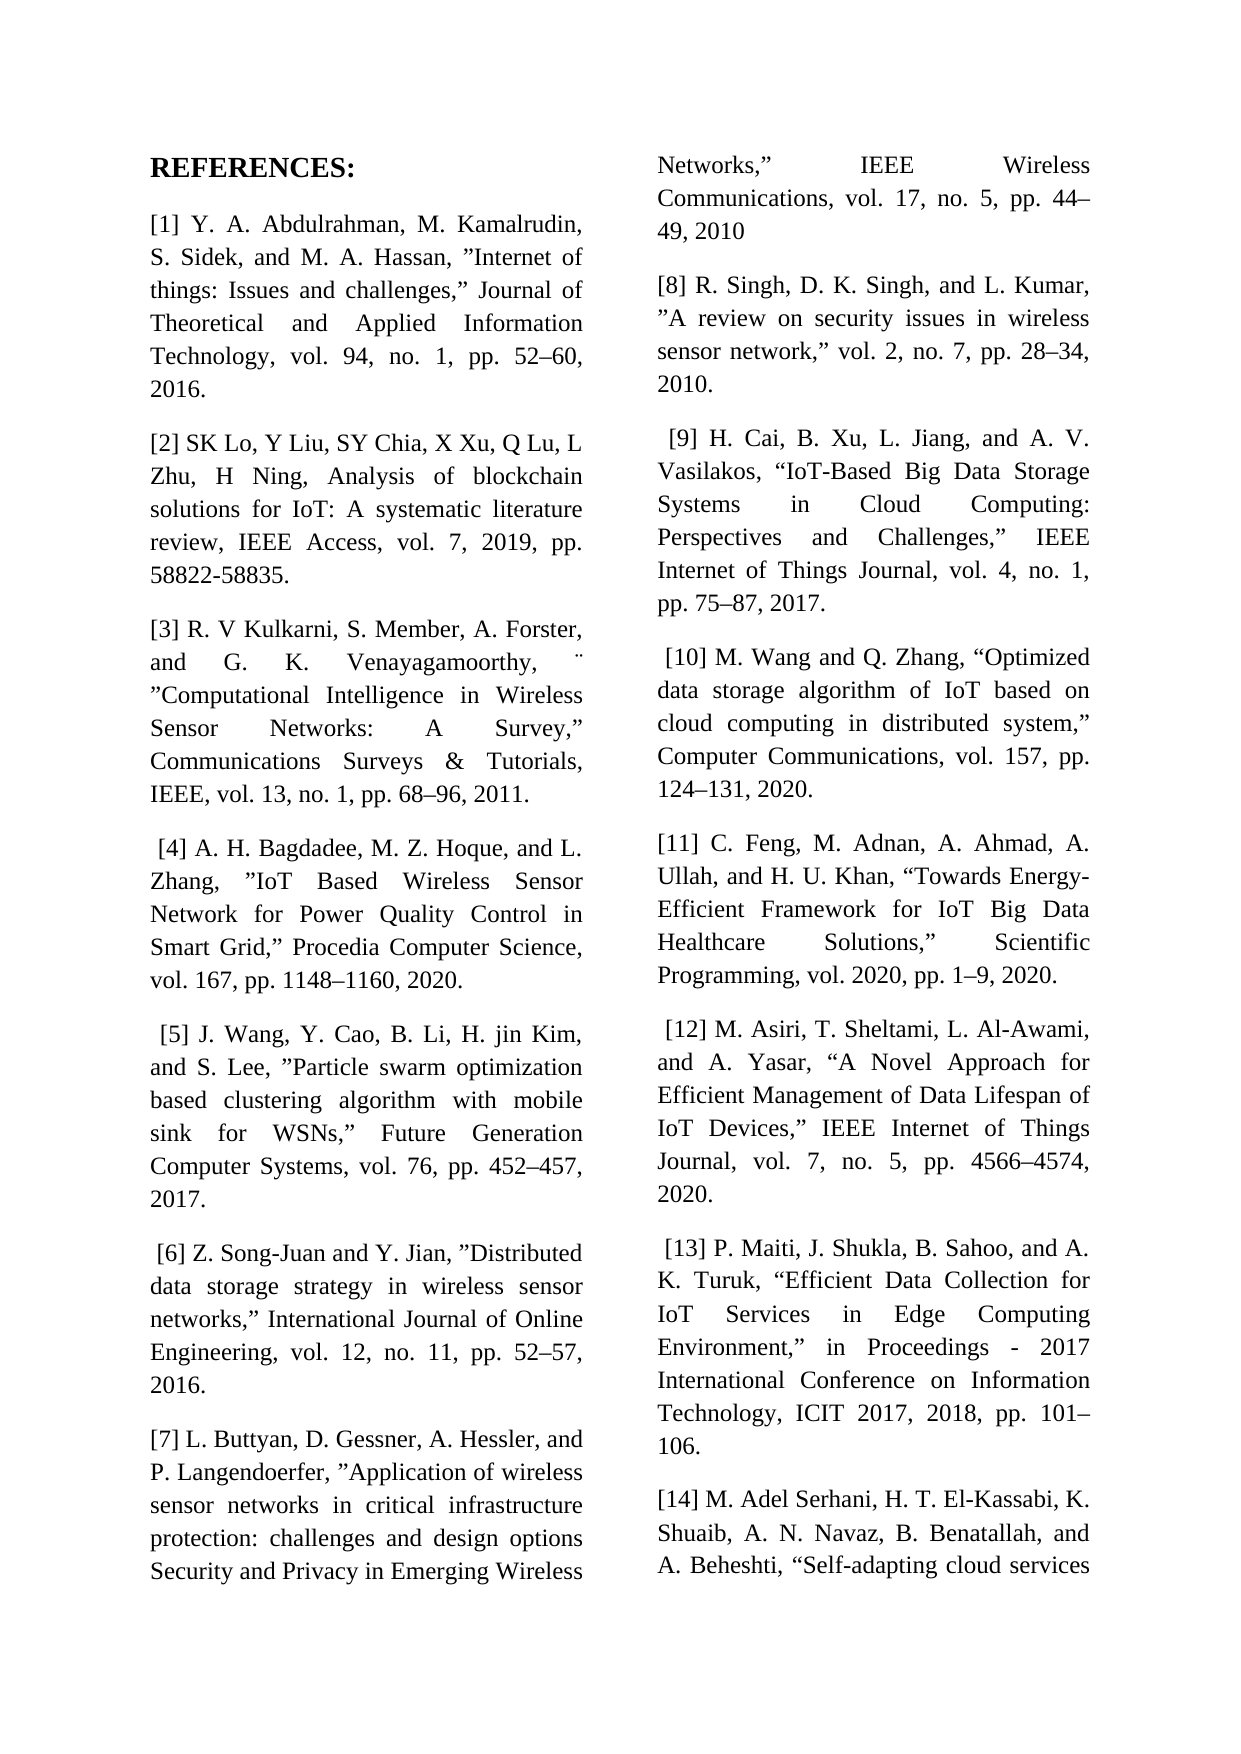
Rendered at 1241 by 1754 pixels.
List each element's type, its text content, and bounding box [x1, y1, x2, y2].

text [6] Z. Song-Juan and Y. Jian, ”Distributed data storage strategy in wireless sensor networks,” International Journal of Online Engineering, vol. 12, no. 11, pp. 52–57, 2016. [150, 1238, 583, 1399]
text [10] M. Wang and Q. Zhang, “Optimized data storage algorithm of IoT based on cloud computing in distributed system,” Computer Communications, vol. 157, pp. 124–131, 2020. [657, 642, 1090, 803]
text [2] SK Lo, Y Liu, SY Chia, X Xu, Q Lu, L Zhu, H Ning, Analysis of blockchain solutions for IoT: A systematic literature review, IEEE Access, vol. 7, 2019, pp. 58822-58835. [150, 428, 583, 589]
text [4] A. H. Bagdadee, M. Z. Hoque, and L. Zhang, ”IoT Based Wireless Sensor Network for Power Quality Control in Smart Grid,” Procedia Computer Science, vol. 167, pp. 1148–1160, 2020. [150, 833, 583, 994]
text [1] Y. A. Abdulrahman, M. Kamalrudin, S. Sidek, and M. A. Hassan, ”Internet of things: Issues and challenges,” Journal of Theoretical and Applied Information Technology, vol. 94, no. 1, pp. 52–60, 2016. [150, 209, 583, 403]
text [7] L. Buttyan, D. Gessner, A. Hessler, and P. Langendoerfer, ”Application of wireless sensor networks in critical infrastructure protection: challenges and design options Security and Privacy in Emerging Wireless Networks,” IEEE Wireless Communications, vol. 17, no. 5, pp. 44–49, 2010 [150, 1424, 583, 1585]
text [8] R. Singh, D. K. Singh, and L. Kumar, ”A review on security issues in wireless sensor network,” vol. 2, no. 7, pp. 28–34, 2010. [657, 270, 1090, 398]
text [12] M. Asiri, T. Sheltami, L. Al-Awami, and A. Yasar, “A Novel Approach for Efficient Management of Data Lifespan of IoT Devices,” IEEE Internet of Things Journal, vol. 7, no. 5, pp. 4566–4574, 2020. [657, 1014, 1090, 1207]
text [5] J. Wang, Y. Cao, B. Li, H. jin Kim, and S. Lee, ”Particle swarm optimization based clustering algorithm with mobile sink for WSNs,” Future Generation Computer Systems, vol. 76, pp. 452–457, 2017. [150, 1019, 583, 1213]
text [9] H. Cai, B. Xu, L. Jiang, and A. V. Vasilakos, “IoT-Based Big Data Storage Systems in Cloud Computing: Perspectives and Challenges,” IEEE Internet of Things Journal, vol. 4, no. 1, pp. 75–87, 2017. [657, 423, 1090, 617]
text [3] R. V Kulkarni, S. Member, A. Forster, and G. K. Venayagamoorthy, ¨ ”Computational Intelligence in Wireless Sensor Networks: A Survey,” Communications Surveys & Tutorials, IEEE, vol. 13, no. 1, pp. 68–96, 2011. [150, 614, 583, 808]
text [11] C. Feng, M. Adnan, A. Ahmad, A. Ullah, and H. U. Khan, “Towards Energy-Efficient Framework for IoT Big Data Healthcare Solutions,” Scientific Programming, vol. 2020, pp. 1–9, 2020. [657, 828, 1090, 988]
text REFERENCES: [150, 150, 583, 183]
text [13] P. Maiti, J. Shukla, B. Sahoo, and A. K. Turuk, “Efficient Data Collection for IoT Services in Edge Computing Environment,” in Proceedings - 2017 International Conference on Information Technology, ICIT 2017, 2018, pp. 101–106. [657, 1233, 1090, 1459]
text [7] L. Buttyan, D. Gessner, A. Hessler, and P. Langendoerfer, ”Application of wireless sensor networks in critical infrastructure protection: challenges and design options Security and Privacy in Emerging Wireless Networks,” IEEE Wireless Communications, vol. 17, no. 5, pp. 44–49, 2010 [657, 150, 1090, 245]
